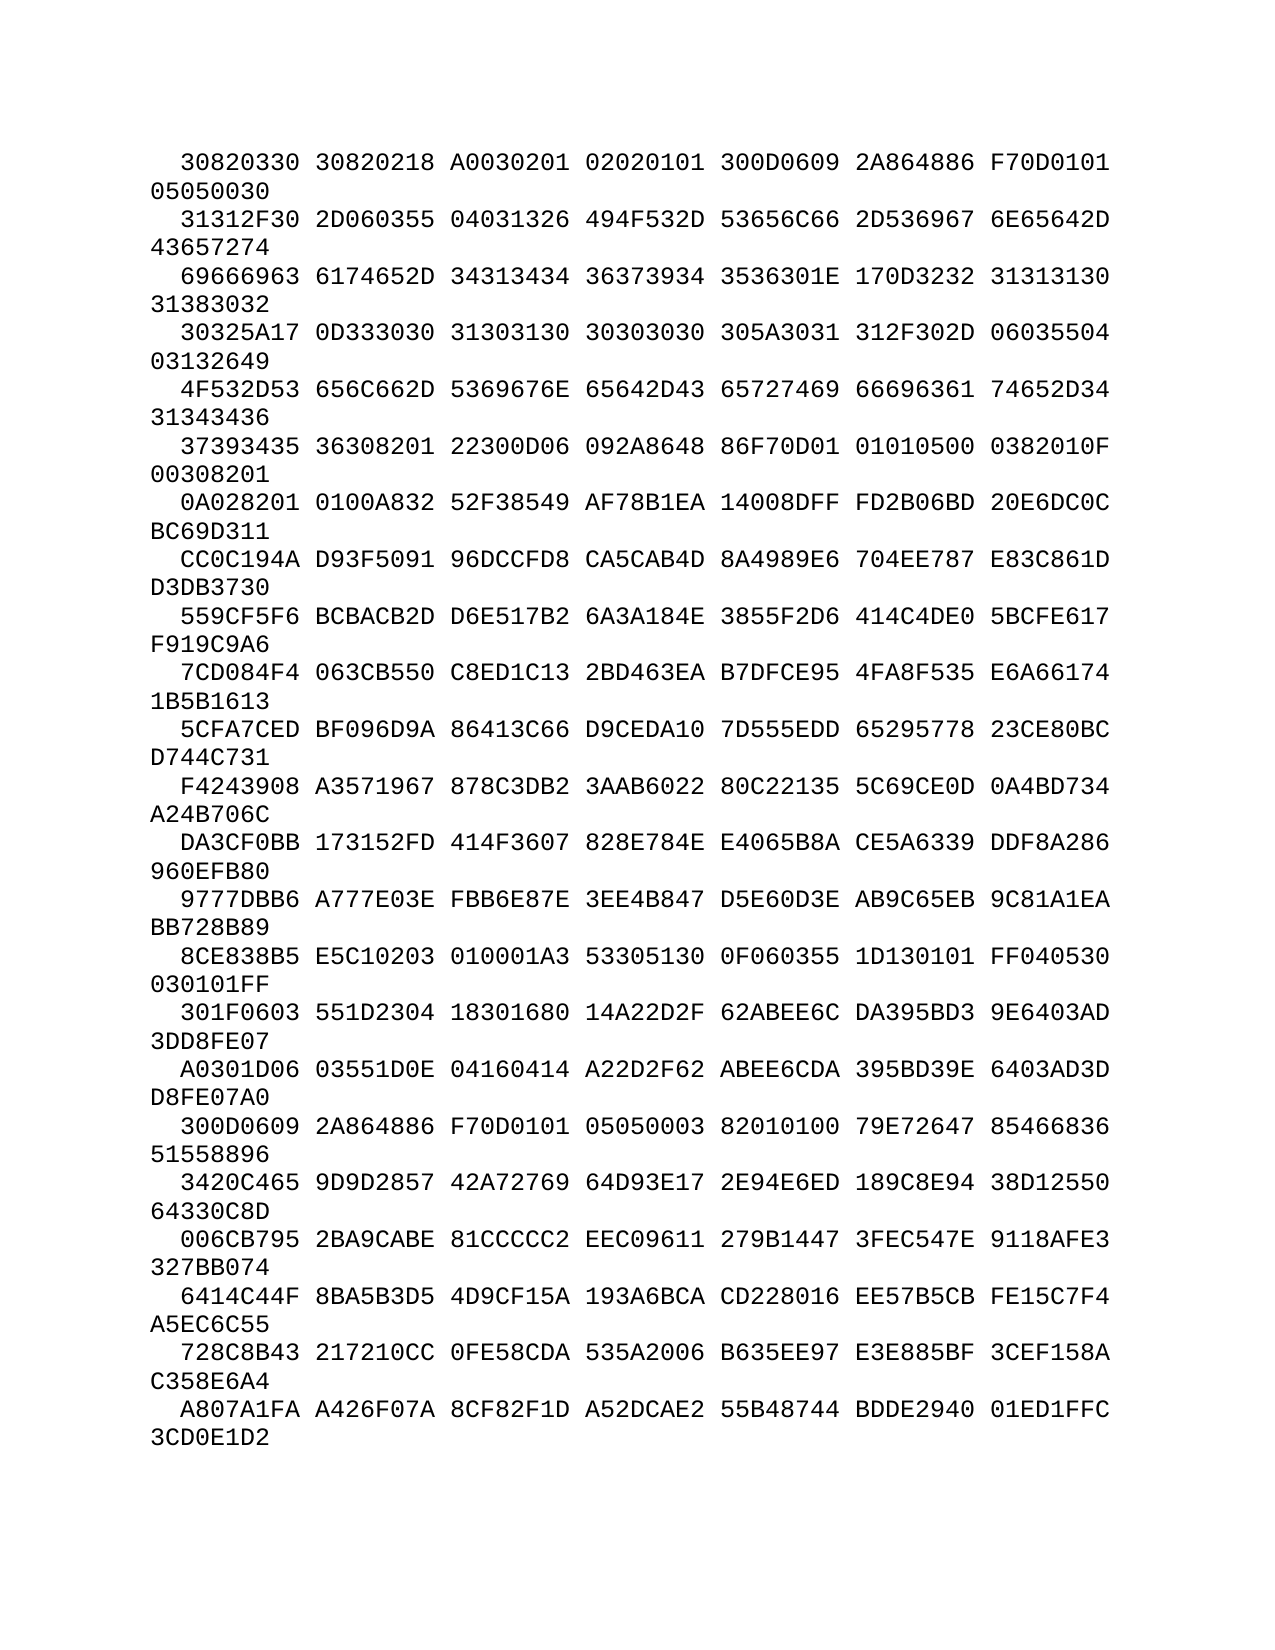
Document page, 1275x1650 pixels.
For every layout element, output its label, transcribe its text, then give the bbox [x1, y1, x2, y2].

text 3420C465 9D9D2857 42A72769 64D93E17 2E94E6ED 189C8E94 38D12550 64330C8D [150, 1170, 1125, 1227]
text 30820330 30820218 A0030201 02020101 300D0609 2A864886 F70D0101 05050030 [150, 150, 1125, 207]
text A0301D06 03551D0E 04160414 A22D2F62 ABEE6CDA 395BD39E 6403AD3D D8FE07A0 [150, 1057, 1125, 1113]
text 69666963 6174652D 34313434 36373934 3536301E 170D3232 31313130 31383032 [150, 263, 1125, 320]
text 728C8B43 217210CC 0FE58CDA 535A2006 B635EE97 E3E885BF 3CEF158A C358E6A4 [150, 1340, 1125, 1397]
text 559CF5F6 BCBACB2D D6E517B2 6A3A184E 3855F2D6 414C4DE0 5BCFE617 F919C9A6 [150, 603, 1125, 660]
text 30325A17 0D333030 31303130 30303030 305A3031 312F302D 06035504 03132649 [150, 320, 1125, 377]
text 37393435 36308201 22300D06 092A8648 86F70D01 01010500 0382010F 00308201 [150, 433, 1125, 490]
text 9777DBB6 A777E03E FBB6E87E 3EE4B847 D5E60D3E AB9C65EB 9C81A1EA BB728B89 [150, 887, 1125, 943]
text 31312F30 2D060355 04031326 494F532D 53656C66 2D536967 6E65642D 43657274 [150, 207, 1125, 263]
text CC0C194A D93F5091 96DCCFD8 CA5CAB4D 8A4989E6 704EE787 E83C861D D3DB3730 [150, 547, 1125, 603]
text F4243908 A3571967 878C3DB2 3AAB6022 80C22135 5C69CE0D 0A4BD734 A24B706C [150, 773, 1125, 830]
text DA3CF0BB 173152FD 414F3607 828E784E E4065B8A CE5A6339 DDF8A286 960EFB80 [150, 830, 1125, 887]
text 7CD084F4 063CB550 C8ED1C13 2BD463EA B7DFCE95 4FA8F535 E6A66174 1B5B1613 [150, 660, 1125, 717]
text 6414C44F 8BA5B3D5 4D9CF15A 193A6BCA CD228016 EE57B5CB FE15C7F4 A5EC6C55 [150, 1283, 1125, 1340]
text 300D0609 2A864886 F70D0101 05050003 82010100 79E72647 85466836 51558896 [150, 1113, 1125, 1170]
text 4F532D53 656C662D 5369676E 65642D43 65727469 66696361 74652D34 31343436 [150, 377, 1125, 433]
text 8CE838B5 E5C10203 010001A3 53305130 0F060355 1D130101 FF040530 030101FF [150, 943, 1125, 1000]
text 301F0603 551D2304 18301680 14A22D2F 62ABEE6C DA395BD3 9E6403AD 3DD8FE07 [150, 1000, 1125, 1057]
text 006CB795 2BA9CABE 81CCCCC2 EEC09611 279B1447 3FEC547E 9118AFE3 327BB074 [150, 1227, 1125, 1283]
text A807A1FA A426F07A 8CF82F1D A52DCAE2 55B48744 BDDE2940 01ED1FFC 3CD0E1D2 [150, 1397, 1125, 1453]
text 5CFA7CED BF096D9A 86413C66 D9CEDA10 7D555EDD 65295778 23CE80BC D744C731 [150, 717, 1125, 773]
text 0A028201 0100A832 52F38549 AF78B1EA 14008DFF FD2B06BD 20E6DC0C BC69D311 [150, 490, 1125, 547]
